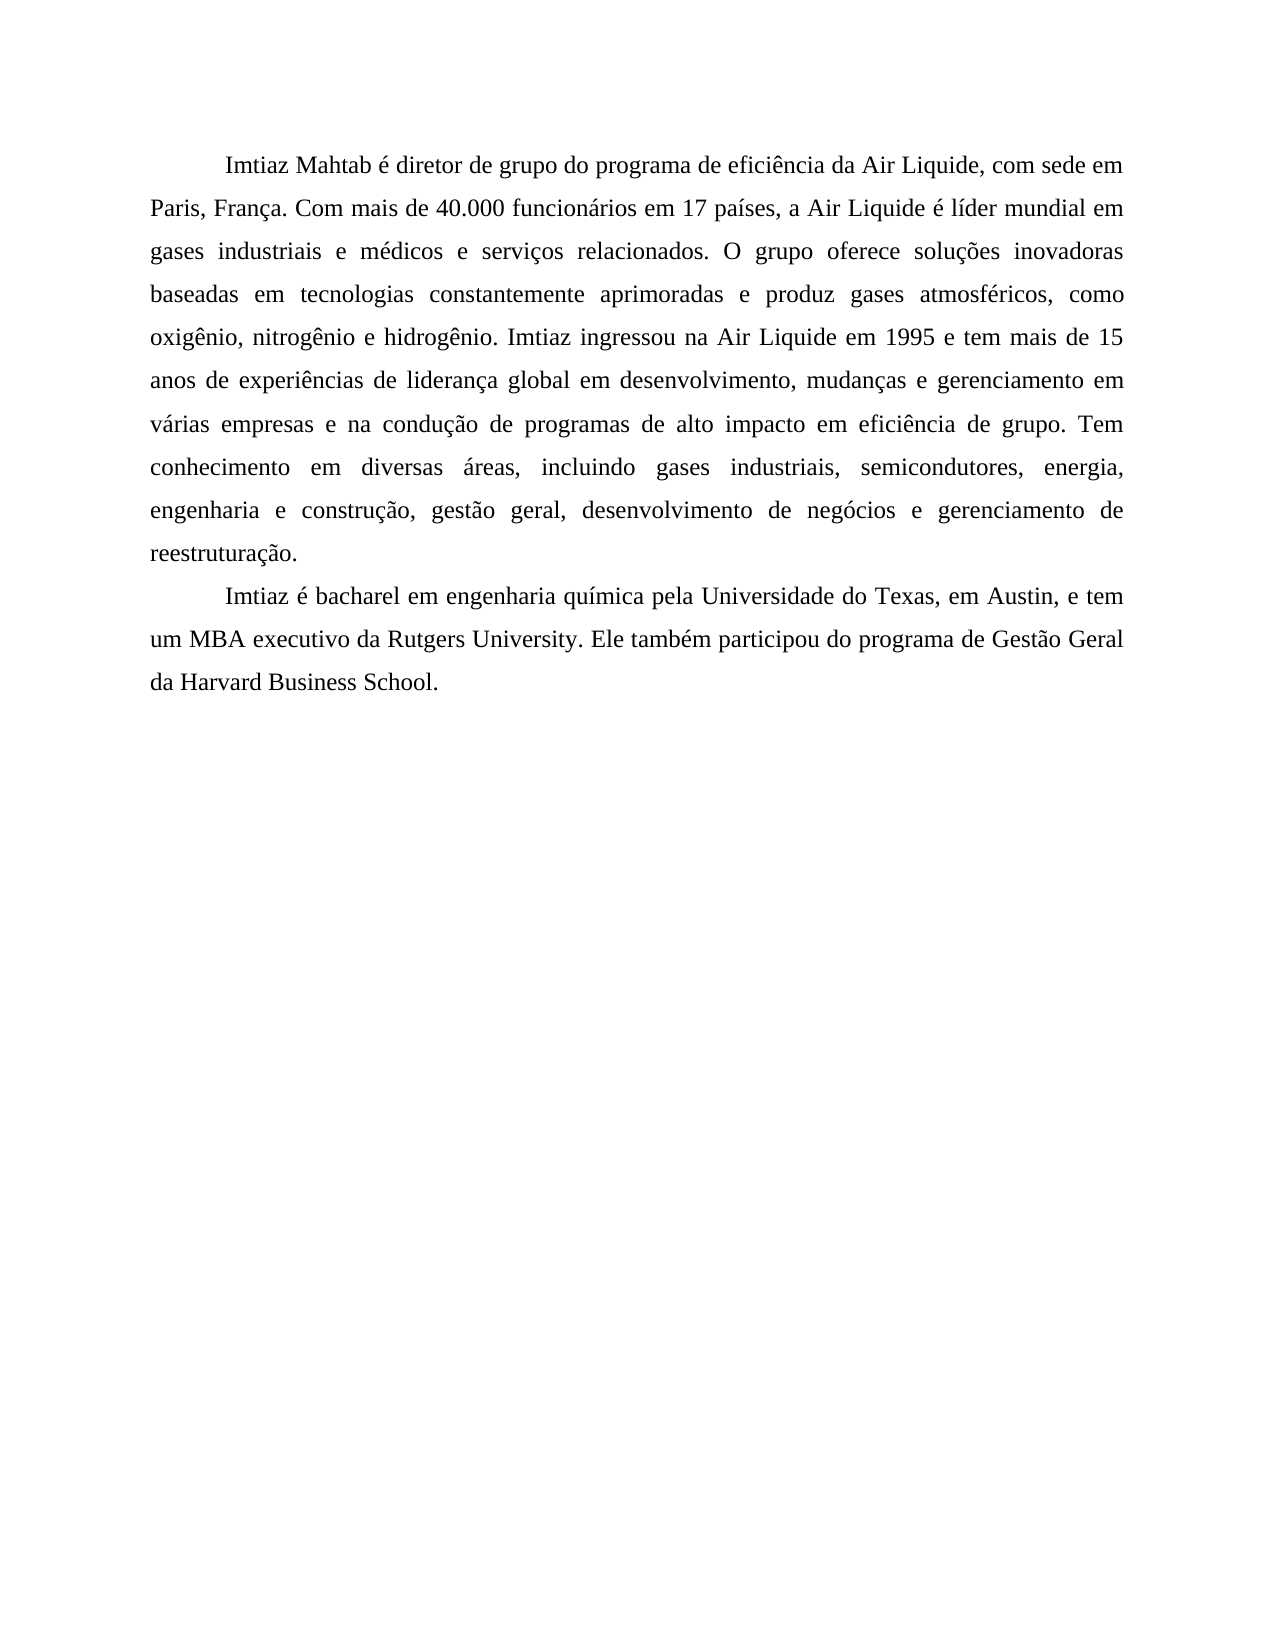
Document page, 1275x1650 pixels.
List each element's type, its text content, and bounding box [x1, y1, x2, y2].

text Imtiaz Mahtab é diretor de grupo do programa de eficiência da Air Liquide, com sede em Paris, França. Com mais de 40.000 funcionários em 17 países, a Air Liquide é líder mundial em gases industriais e médicos e serviços relacionados. O grupo oferece soluções inovadoras baseadas em tecnologias constantemente aprimoradas e produz gases atmosféricos, como oxigênio, nitrogênio e hidrogênio. Imtiaz ingressou na Air Liquide em 1995 e tem mais de 15 anos de experiências de liderança global em desenvolvimento, mudanças e gerenciamento em várias empresas e na condução de programas de alto impacto em eficiência de grupo. Tem conhecimento em diversas áreas, incluindo gases industriais, semicondutores, energia, engenharia e construção, gestão geral, desenvolvimento de negócios e gerenciamento de reestruturação. [150, 150, 1125, 567]
text Imtiaz é bacharel em engenharia química pela Universidade do Texas, em Austin, e tem um MBA executivo da Rutgers University. Ele também participou do programa de Gestão Geral da Harvard Business School. [150, 581, 1125, 696]
